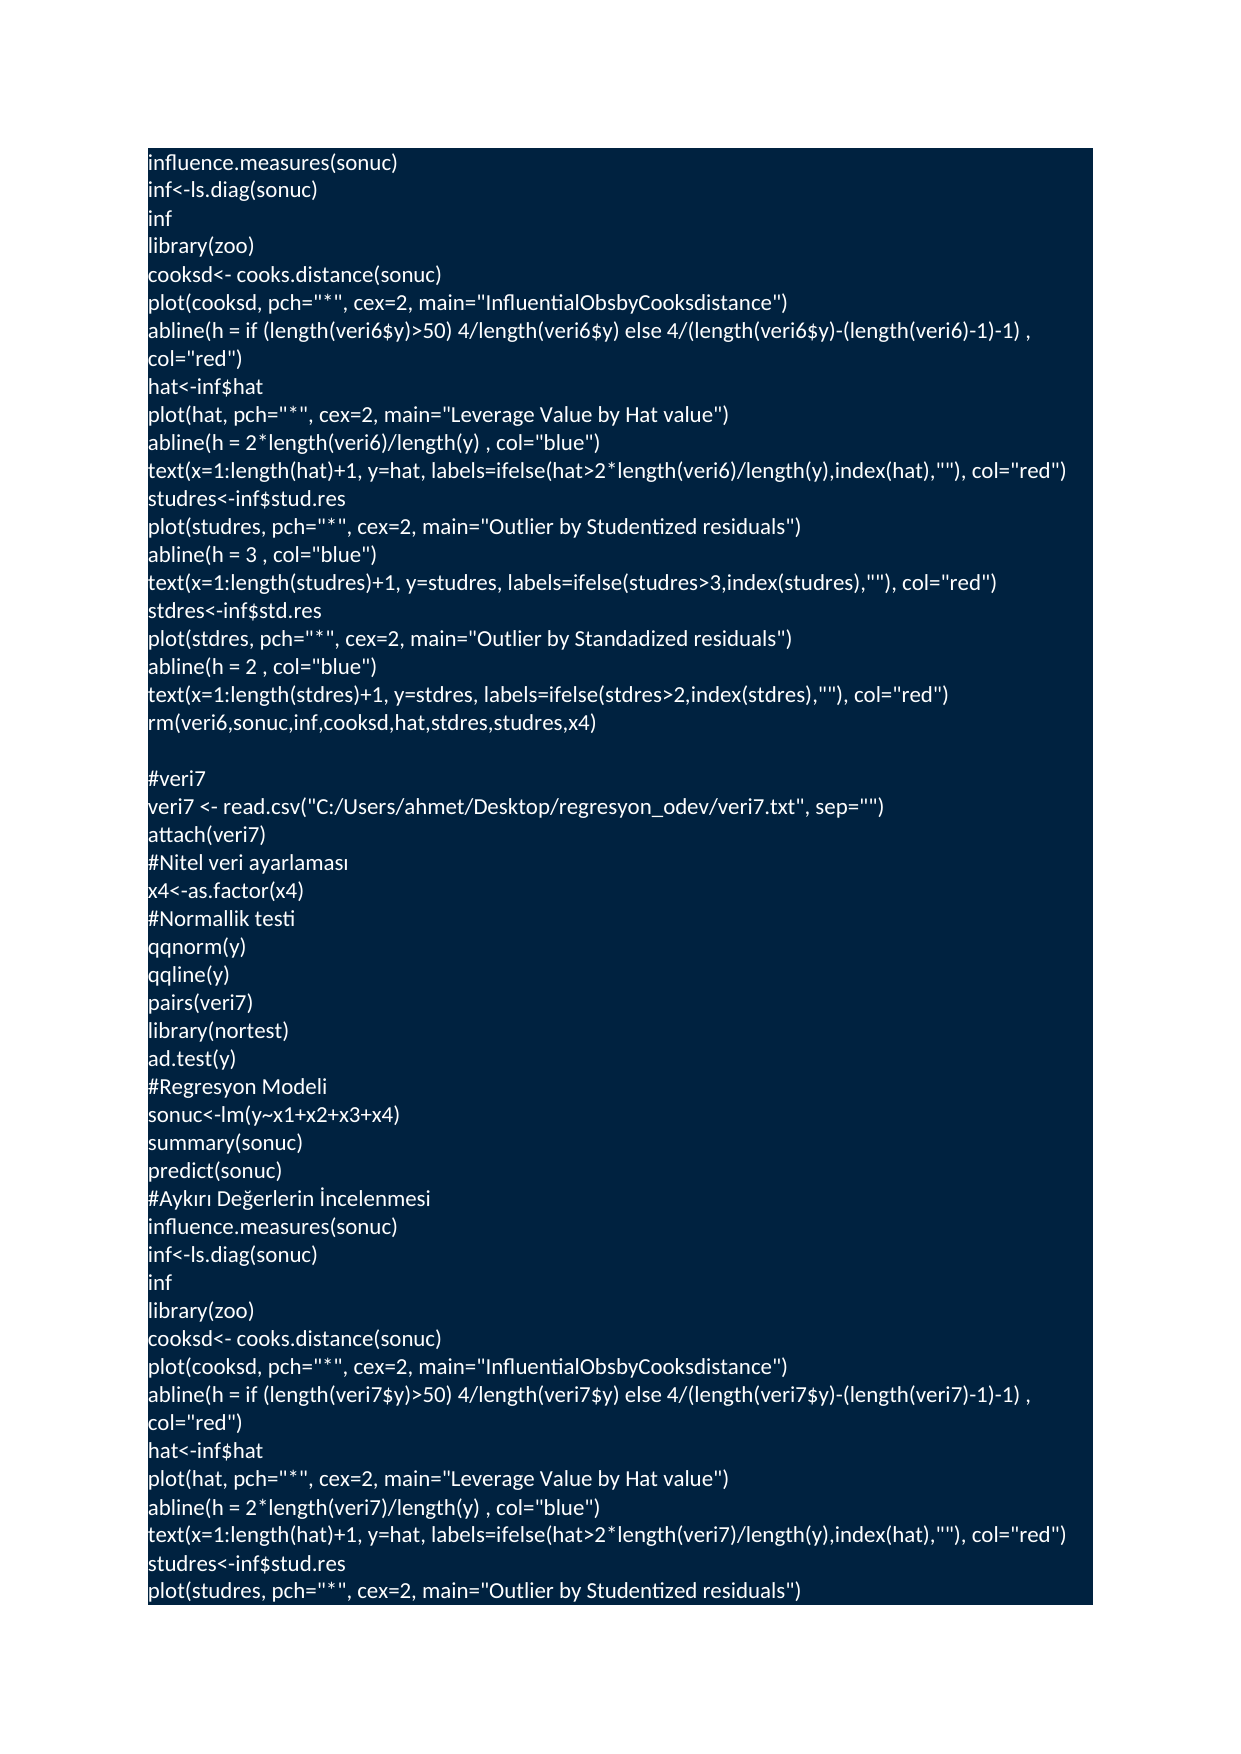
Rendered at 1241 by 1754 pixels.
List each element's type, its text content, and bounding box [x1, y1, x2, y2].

text #Regresyon Modeli [148, 1072, 1093, 1100]
text summary(sonuc) [148, 1128, 1093, 1156]
text plot(studres, pch="*", cex=2, main="Outlier by Studentized residuals") [148, 512, 1093, 540]
text influence.measures(sonuc) [148, 148, 1093, 176]
text text(x=1:length(hat)+1, y=hat, labels=ifelse(hat>2*length(veri7)/length(y),index(hat),""), col="red") [148, 1521, 1093, 1549]
text plot(cooksd, pch="*", cex=2, main="InfluentialObsbyCooksdistance") [148, 288, 1093, 316]
text veri7 <- read.csv("C:/Users/ahmet/Desktop/regresyon_odev/veri7.txt", sep="") [148, 792, 1093, 820]
text plot(studres, pch="*", cex=2, main="Outlier by Studentized residuals") [148, 1577, 1093, 1605]
text hat<-inf$hat [148, 372, 1093, 400]
text qqline(y) [148, 960, 1093, 988]
text text(x=1:length(hat)+1, y=hat, labels=ifelse(hat>2*length(veri6)/length(y),index(hat),""), col="red") [148, 456, 1093, 484]
text qqnorm(y) [148, 932, 1093, 960]
text abline(h = 2*length(veri7)/length(y) , col="blue") [148, 1493, 1093, 1521]
text abline(h = if (length(veri7$y)>50) 4/length(veri7$y) else 4/(length(veri7$y)-(length(veri7)-1)-1) , col="red") [148, 1381, 1093, 1437]
text cooksd<- cooks.distance(sonuc) [148, 1324, 1093, 1352]
text #Normallik testi [148, 904, 1093, 932]
text abline(h = 3 , col="blue") [148, 540, 1093, 568]
text plot(hat, pch="*", cex=2, main="Leverage Value by Hat value") [148, 1464, 1093, 1493]
text library(zoo) [148, 232, 1093, 260]
text library(zoo) [148, 1296, 1093, 1324]
text influence.measures(sonuc) [148, 1212, 1093, 1240]
text stdres<-inf$std.res [148, 596, 1093, 624]
text attach(veri7) [148, 820, 1093, 848]
text cooksd<- cooks.distance(sonuc) [148, 260, 1093, 288]
text inf [148, 204, 1093, 232]
text #Aykırı Değerlerin İncelenmesi [148, 1184, 1093, 1212]
text hat<-inf$hat [148, 1437, 1093, 1464]
text studres<-inf$stud.res [148, 1549, 1093, 1577]
text #Nitel veri ayarlaması [148, 848, 1093, 876]
text abline(h = 2 , col="blue") [148, 652, 1093, 680]
text inf<-ls.diag(sonuc) [148, 176, 1093, 204]
text studres<-inf$stud.res [148, 484, 1093, 512]
text predict(sonuc) [148, 1156, 1093, 1184]
text text(x=1:length(studres)+1, y=studres, labels=ifelse(studres>3,index(studres),""), col="red") [148, 568, 1093, 596]
text plot(hat, pch="*", cex=2, main="Leverage Value by Hat value") [148, 400, 1093, 428]
text abline(h = if (length(veri6$y)>50) 4/length(veri6$y) else 4/(length(veri6$y)-(length(veri6)-1)-1) , col="red") [148, 316, 1093, 372]
text inf [148, 1268, 1093, 1296]
text plot(stdres, pch="*", cex=2, main="Outlier by Standadized residuals") [148, 624, 1093, 652]
text inf<-ls.diag(sonuc) [148, 1240, 1093, 1268]
text ad.test(y) [148, 1044, 1093, 1072]
text abline(h = 2*length(veri6)/length(y) , col="blue") [148, 428, 1093, 456]
text library(nortest) [148, 1016, 1093, 1044]
text rm(veri6,sonuc,inf,cooksd,hat,stdres,studres,x4) [148, 708, 1093, 736]
text pairs(veri7) [148, 988, 1093, 1016]
text sonuc<-lm(y~x1+x2+x3+x4) [148, 1100, 1093, 1128]
text text(x=1:length(stdres)+1, y=stdres, labels=ifelse(stdres>2,index(stdres),""), col="red") [148, 680, 1093, 708]
text x4<-as.factor(x4) [148, 876, 1093, 904]
text #veri7 [148, 764, 1093, 792]
text plot(cooksd, pch="*", cex=2, main="InfluentialObsbyCooksdistance") [148, 1352, 1093, 1381]
